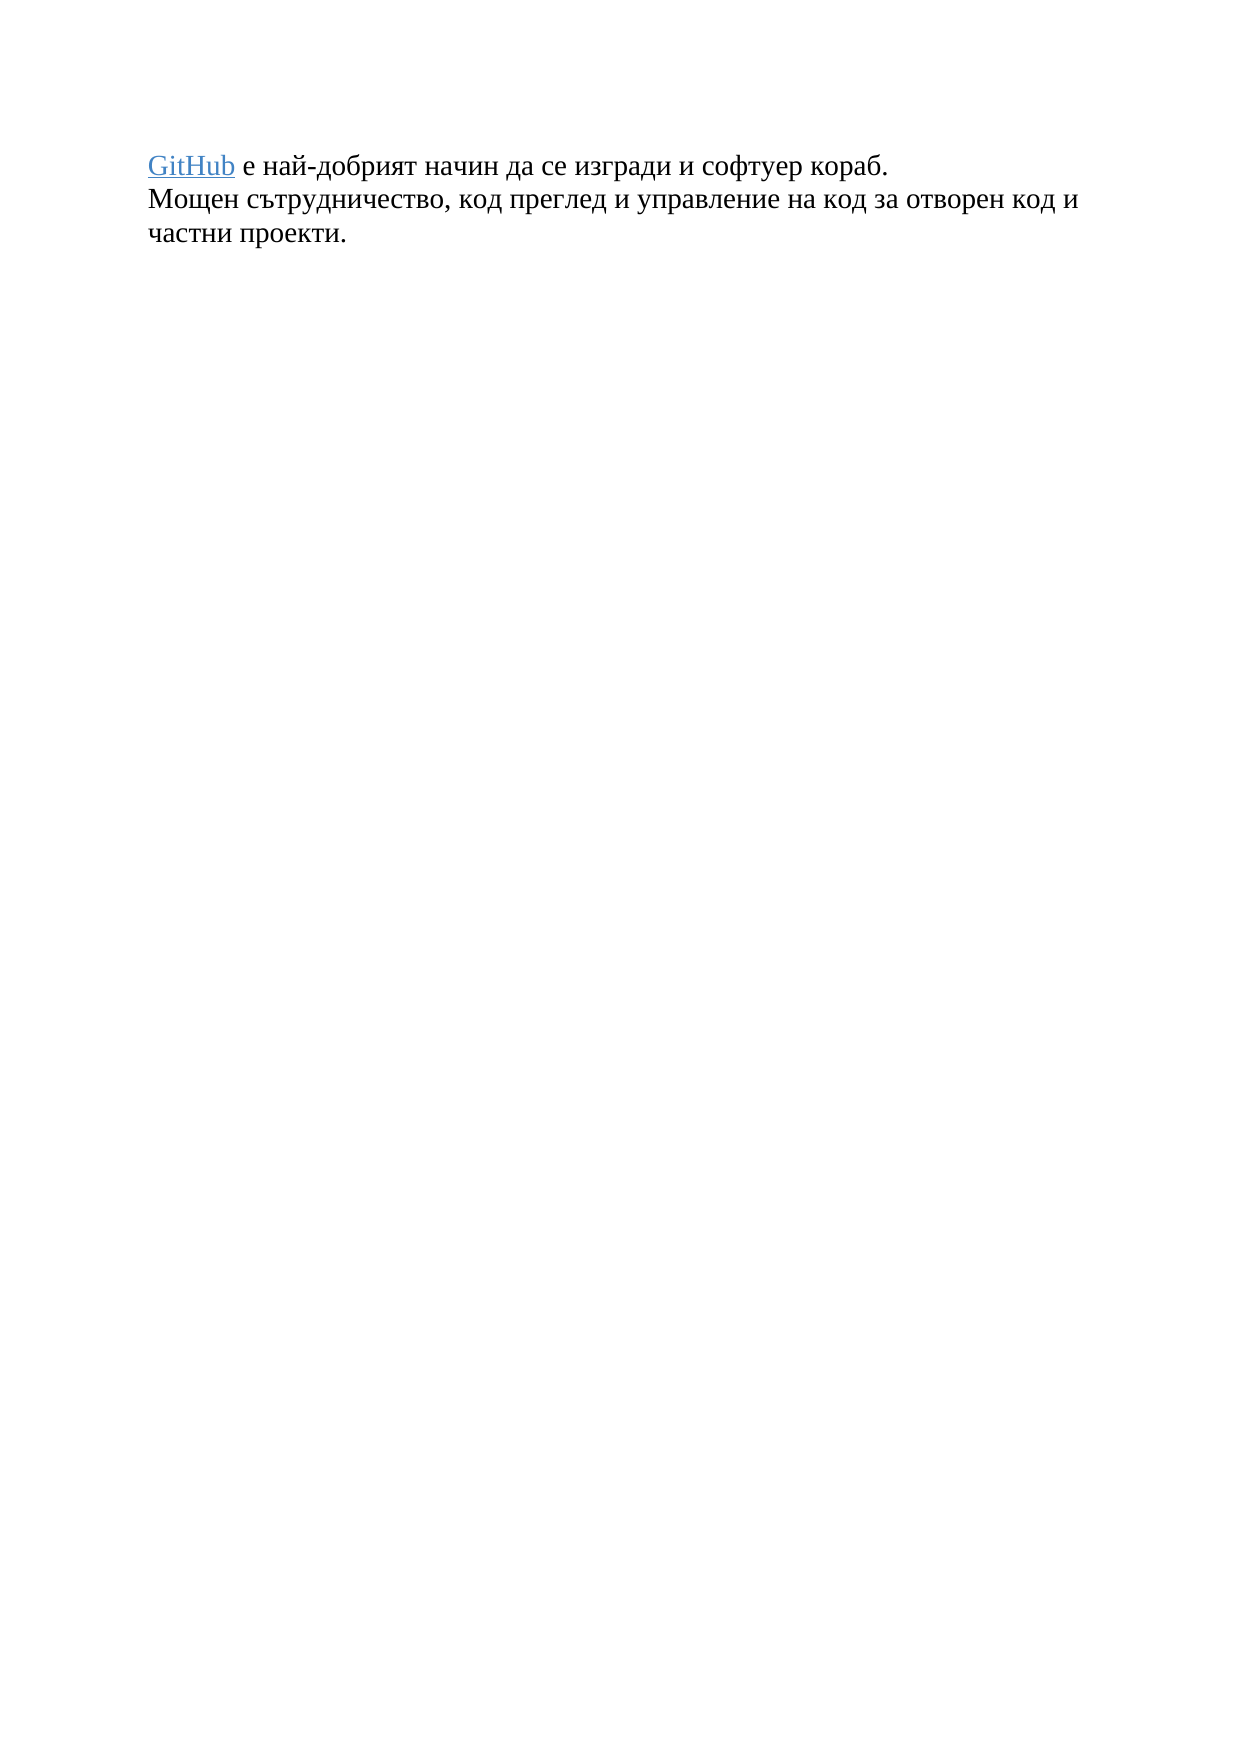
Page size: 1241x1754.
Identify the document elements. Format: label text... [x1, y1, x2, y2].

text GitHub е най-добрият начин да се изгради и софтуер кораб. Мощен сътрудничество, код преглед и управление на код за отворен код и частни проекти. [148, 148, 1093, 248]
